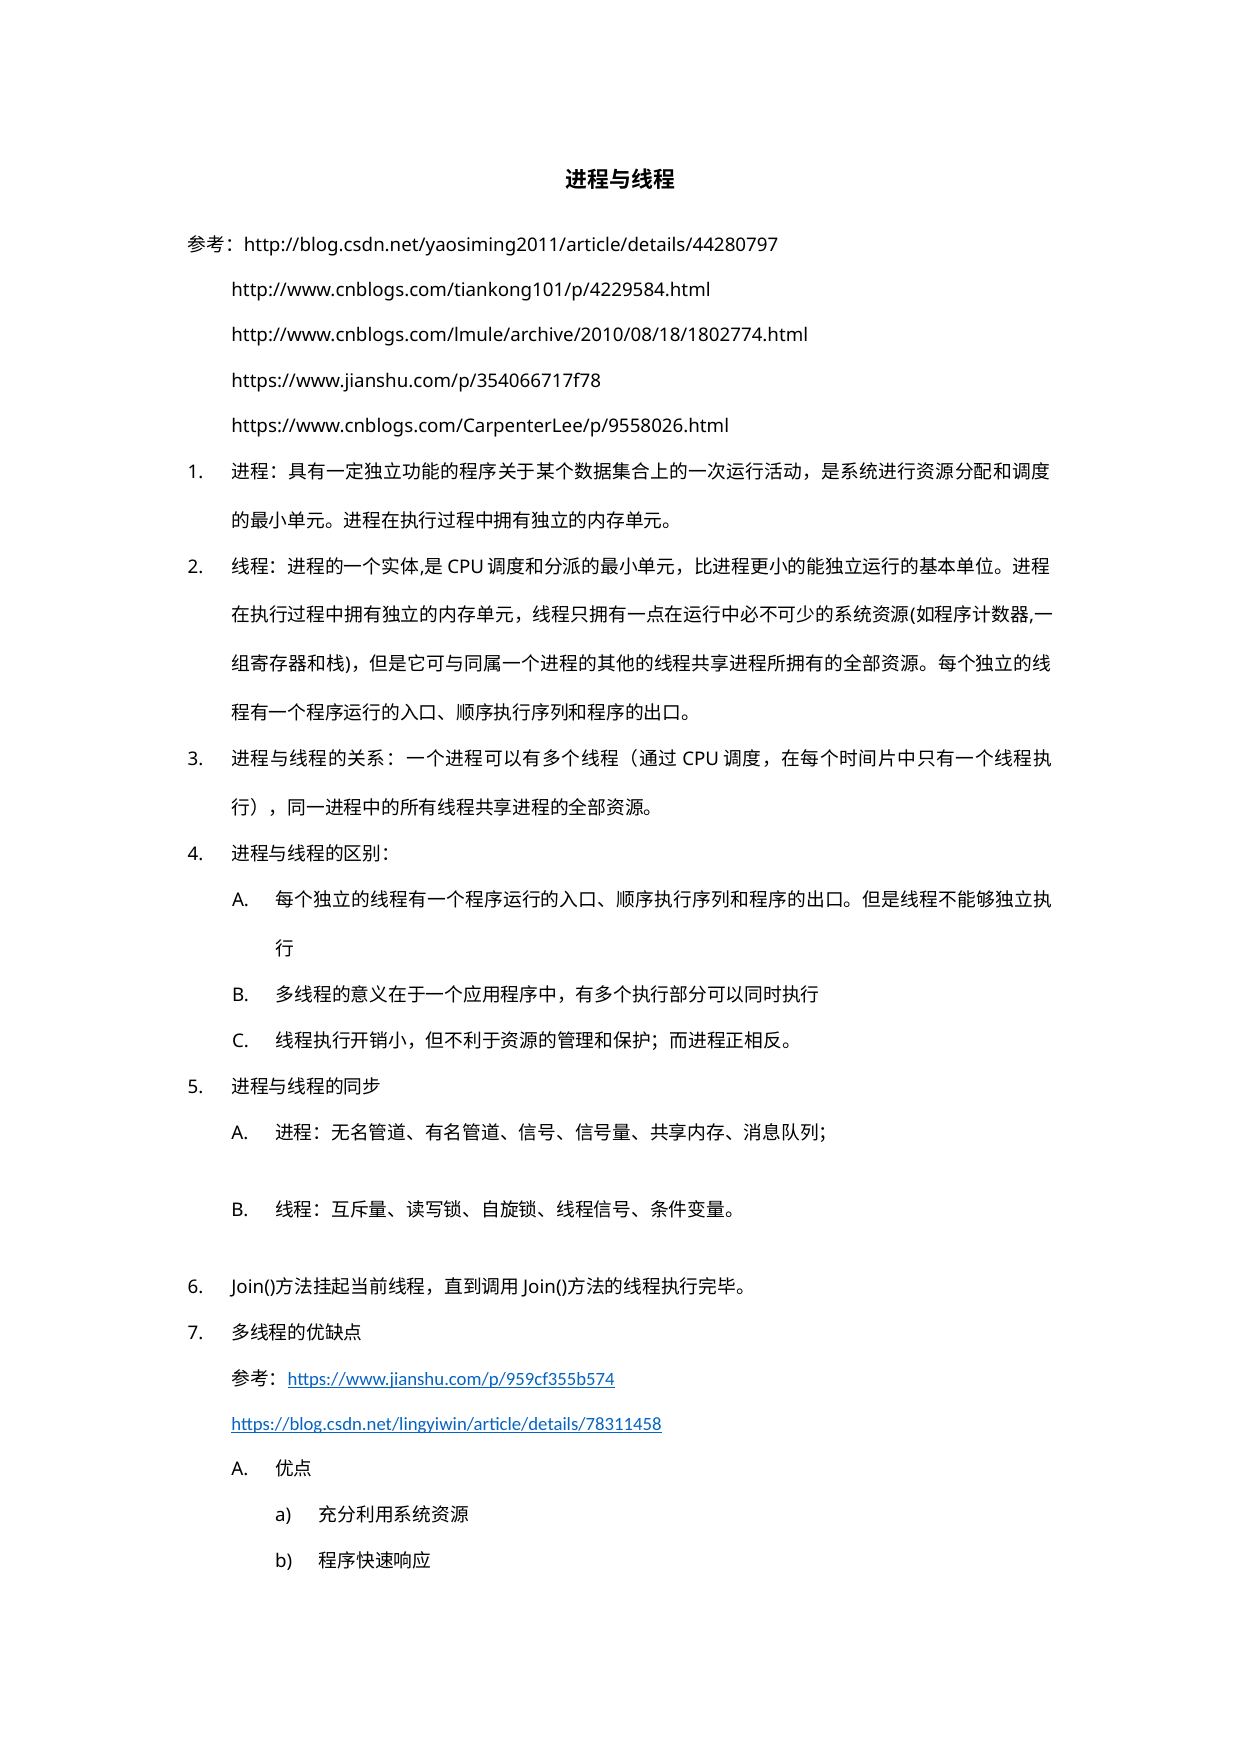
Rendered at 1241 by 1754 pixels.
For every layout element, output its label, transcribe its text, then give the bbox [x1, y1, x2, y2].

list 进程：具有一定独立功能的程序关于某个数据集合上的一次运行活动，是系统进行资源分配和调度的最小单元。进程在执行过程中拥有独立的内存单元。 [187, 454, 1053, 535]
list 进程：无名管道、有名管道、信号、信号量、共享内存、消息队列； [231, 1115, 1053, 1147]
list 线程：互斥量、读写锁、自旋锁、线程信号、条件变量。 [231, 1192, 1053, 1224]
list 多线程的优缺点 [187, 1315, 1053, 1348]
list 线程：进程的一个实体,是CPU调度和分派的最小单元，比进程更小的能独立运行的基本单位。进程在执行过程中拥有独立的内存单元，线程只拥有一点在运行中必不可少的系统资源(如程序计数器,一组寄存器和栈)，但是它可与同属一个进程的其他的线程共享进程所拥有的全部资源。每个独立的线程有一个程序运行的入口、顺序执行序列和程序的出口。 [187, 549, 1053, 727]
list 优点 [231, 1451, 1053, 1484]
list 每个独立的线程有一个程序运行的入口、顺序执行序列和程序的出口。但是线程不能够独立执行 [232, 882, 1053, 963]
list 线程执行开销小，但不利于资源的管理和保护；而进程正相反。 [232, 1023, 1053, 1055]
text 参考：http://blog.csdn.net/yaosiming2011/article/details/44280797 [187, 227, 1053, 259]
list 参考：https://www.jianshu.com/p/959cf355b574 [231, 1361, 1053, 1394]
list 进程与线程的关系： 一个进程可以有多个线程（通过CPU调度，在每个时间片中只有一个线程执行），同一进程中的所有线程共享进程的全部资源。 [187, 741, 1053, 822]
list 进程与线程的同步 [187, 1069, 1053, 1101]
list 充分利用系统资源 [275, 1497, 1053, 1530]
text http://www.cnblogs.com/tiankong101/p/4229584.html [187, 273, 1053, 306]
list https://blog.csdn.net/lingyiwin/article/details/78311458 [231, 1407, 1053, 1440]
list 多线程的意义在于一个应用程序中，有多个执行部分可以同时执行 [232, 977, 1053, 1009]
text 进程与线程 [187, 162, 1053, 194]
list 进程与线程的区别： [187, 836, 1053, 868]
list Join()方法挂起当前线程，直到调用Join()方法的线程执行完毕。 [187, 1269, 1053, 1302]
list 程序快速响应 [275, 1543, 1053, 1576]
text http://www.cnblogs.com/lmule/archive/2010/08/18/1802774.html [187, 318, 1053, 351]
text https://www.jianshu.com/p/354066717f78 [187, 363, 1053, 396]
text https://www.cnblogs.com/CarpenterLee/p/9558026.html [187, 409, 1053, 441]
